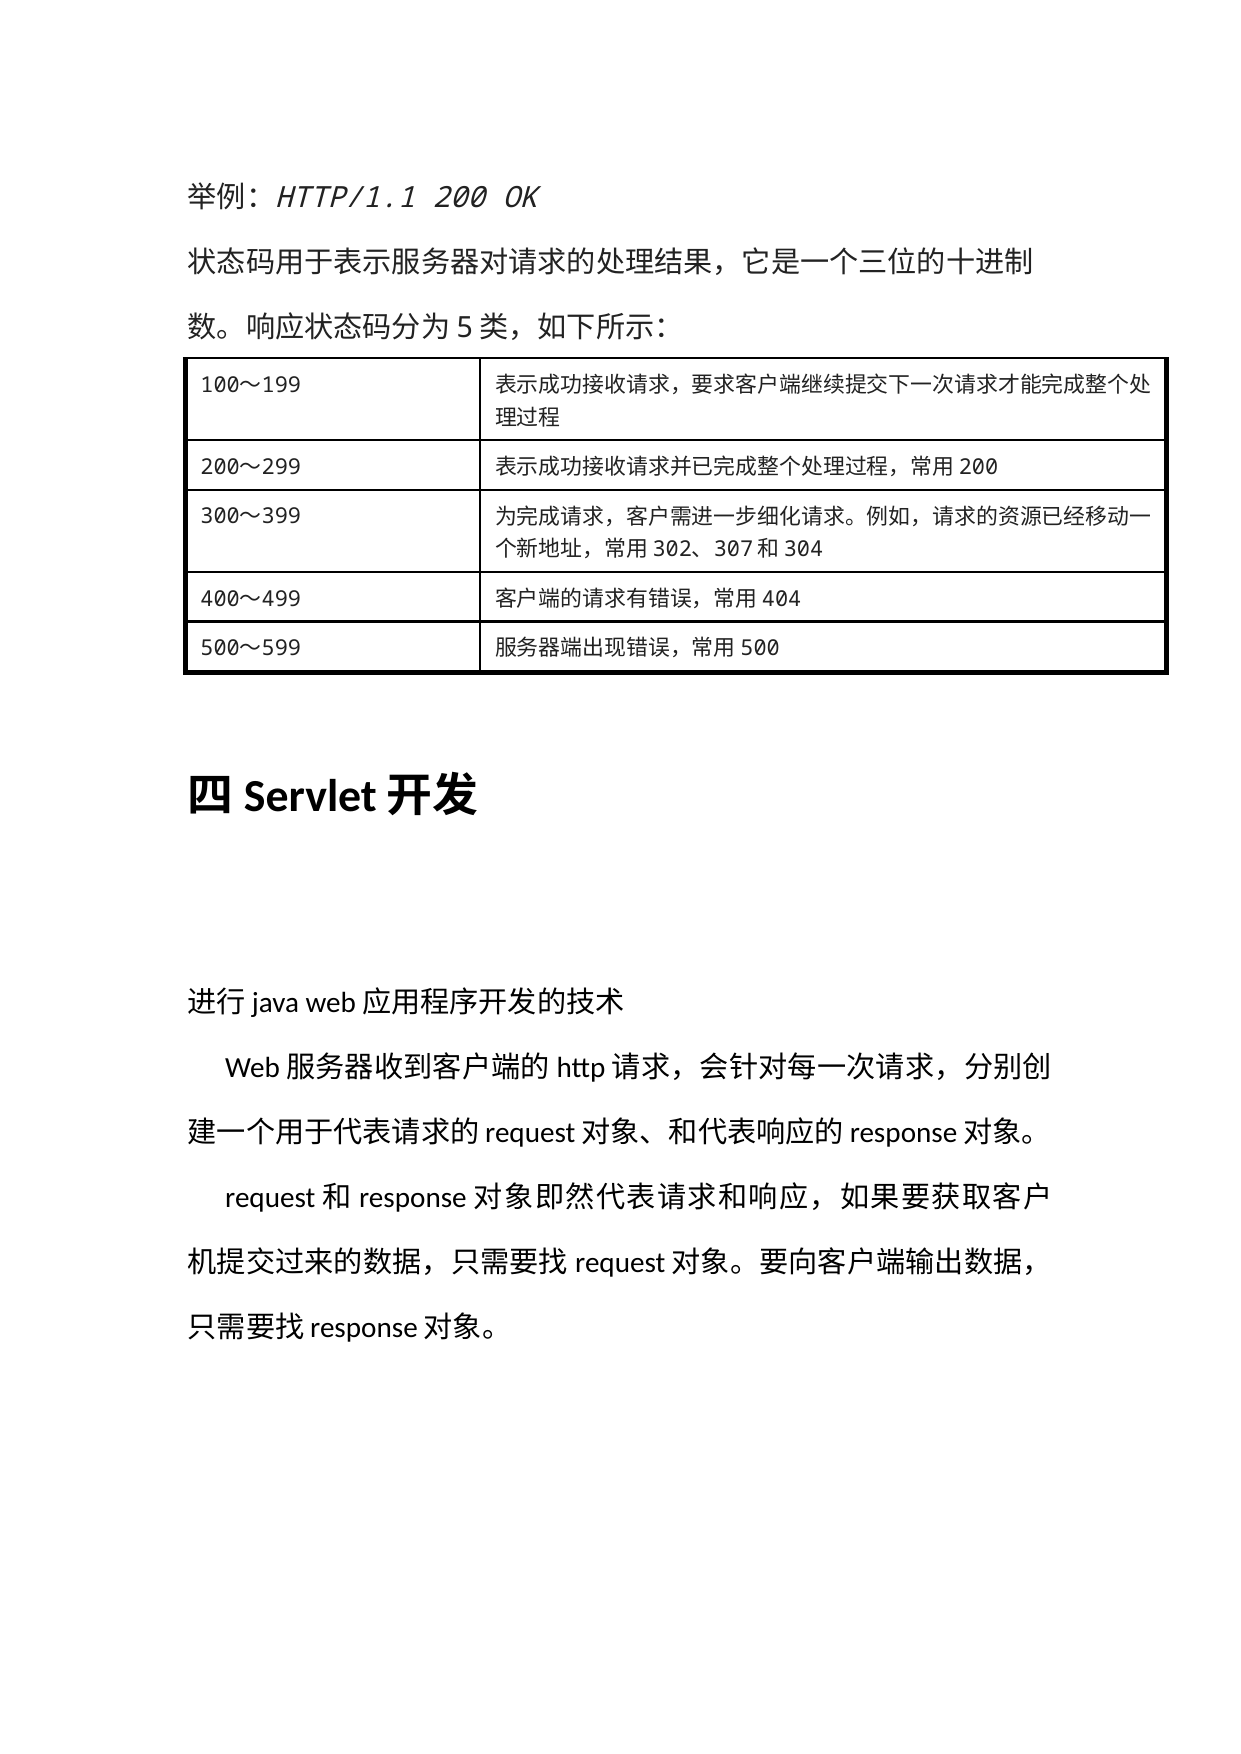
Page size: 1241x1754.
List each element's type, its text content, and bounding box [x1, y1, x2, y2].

table_cell 300～399 [188, 491, 479, 571]
table_header 表示成功接收请求，要求客户端继续提交下一次请求才能完成整个处理过程 [481, 359, 1164, 439]
text request和response对象即然代表请求和响应，如果要获取客户机提交过来的数据，只需要找request对象。要向客户端输出数据，只需要找response对象。 [187, 1162, 1053, 1357]
text 状态码用于表示服务器对请求的处理结果，它是一个三位的十进制数。响应状态码分为5类，如下所示： [187, 227, 1053, 357]
subtitle 四 Servlet开发 [187, 742, 1053, 840]
text 进行java web应用程序开发的技术 [187, 967, 1053, 1032]
table_cell 400～499 [188, 573, 479, 620]
text 举例：HTTP/1.1 200 OK [187, 162, 1053, 227]
text Web服务器收到客户端的http请求，会针对每一次请求，分别创建一个用于代表请求的request对象、和代表响应的response对象。 [187, 1032, 1053, 1162]
table_cell 表示成功接收请求并已完成整个处理过程，常用200 [481, 441, 1164, 489]
table_header 100～199 [188, 359, 479, 439]
table_cell 服务器端出现错误，常用 500 [481, 623, 1164, 670]
table_cell 为完成请求，客户需进一步细化请求。例如，请求的资源已经移动一个新地址，常用302、307和304 [481, 491, 1164, 571]
table_cell 500～599 [188, 623, 479, 670]
table_cell 客户端的请求有错误，常用404 [481, 573, 1164, 620]
table_cell 200～299 [188, 441, 479, 489]
